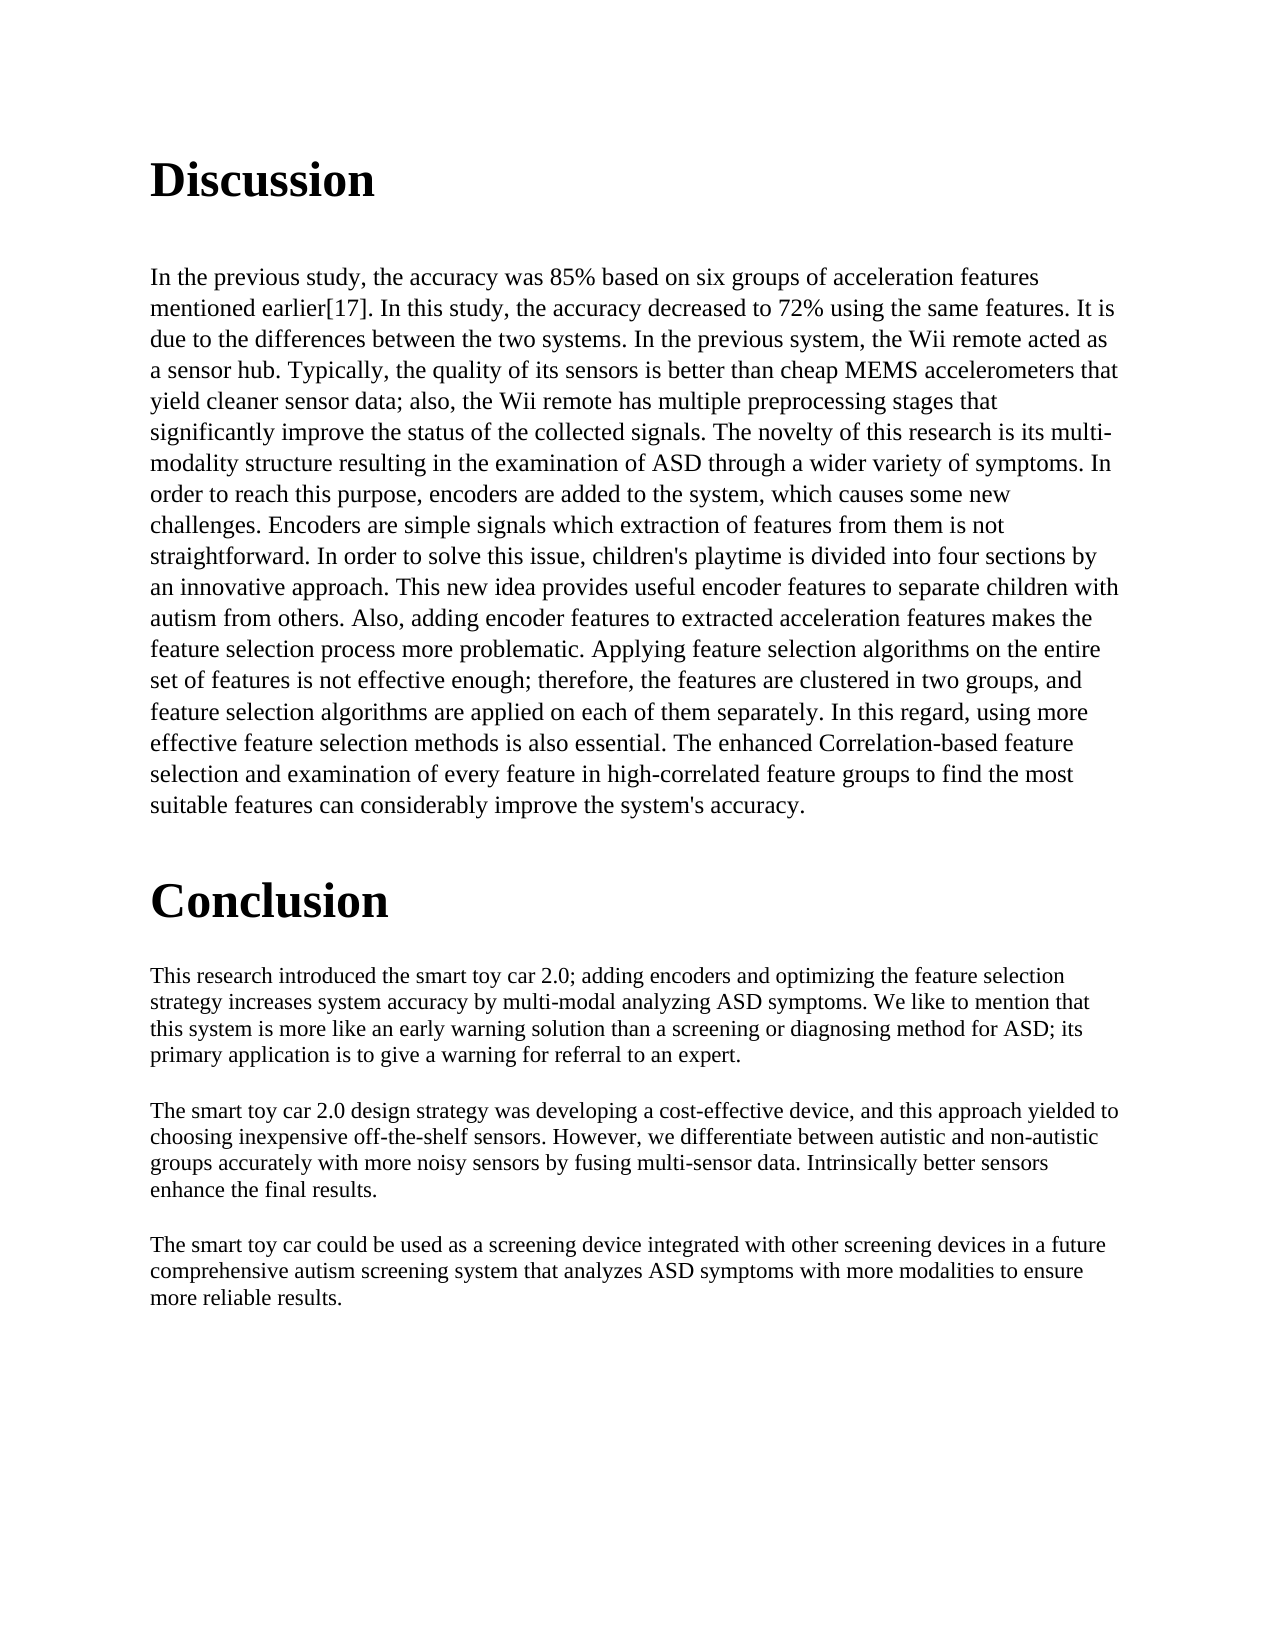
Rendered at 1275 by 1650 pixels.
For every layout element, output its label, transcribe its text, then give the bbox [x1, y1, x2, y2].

text This research introduced the smart toy car 2.0; adding encoders and optimizing the feature selection strategy increases system accuracy by multi-modal analyzing ASD symptoms. We like to mention that this system is more like an early warning solution than a screening or diagnosing method for ASD; its primary application is to give a warning for referral to an expert. [150, 962, 1125, 1067]
text The smart toy car could be used as a screening device integrated with other screening devices in a future comprehensive autism screening system that analyzes ASD symptoms with more modalities to ensure more reliable results. [150, 1231, 1125, 1310]
subtitle Discussion [150, 150, 1125, 207]
subtitle Conclusion [150, 871, 1125, 928]
text The smart toy car 2.0 design strategy was developing a cost-effective device, and this approach yielded to choosing inexpensive off-the-shelf sensors. However, we differentiate between autistic and non-autistic groups accurately with more noisy sensors by fusing multi-sensor data. Intrinsically better sensors enhance the final results. [150, 1097, 1125, 1202]
subtitle In the previous study, the accuracy was 85% based on six groups of acceleration features mentioned earlier[17]. In this study, the accuracy decreased to 72% using the same features. It is due to the differences between the two systems. In the previous system, the Wii remote acted as a sensor hub. Typically, the quality of its sensors is better than cheap MEMS accelerometers that yield cleaner sensor data; also, the Wii remote has multiple preprocessing stages that significantly improve the status of the collected signals. The novelty of this research is its multi-modality structure resulting in the examination of ASD through a wider variety of symptoms. In order to reach this purpose, encoders are added to the system, which causes some new challenges. Encoders are simple signals which extraction of features from them is not straightforward. In order to solve this issue, children's playtime is divided into four sections by an innovative approach. This new idea provides useful encoder features to separate children with autism from others. Also, adding encoder features to extracted acceleration features makes the feature selection process more problematic. Applying feature selection algorithms on the entire set of features is not effective enough; therefore, the features are clustered in two groups, and feature selection algorithms are applied on each of them separately. In this regard, using more effective feature selection methods is also essential. The enhanced Correlation-based feature selection and examination of every feature in high-correlated feature groups to find the most suitable features can considerably improve the system's accuracy. [150, 262, 1125, 818]
